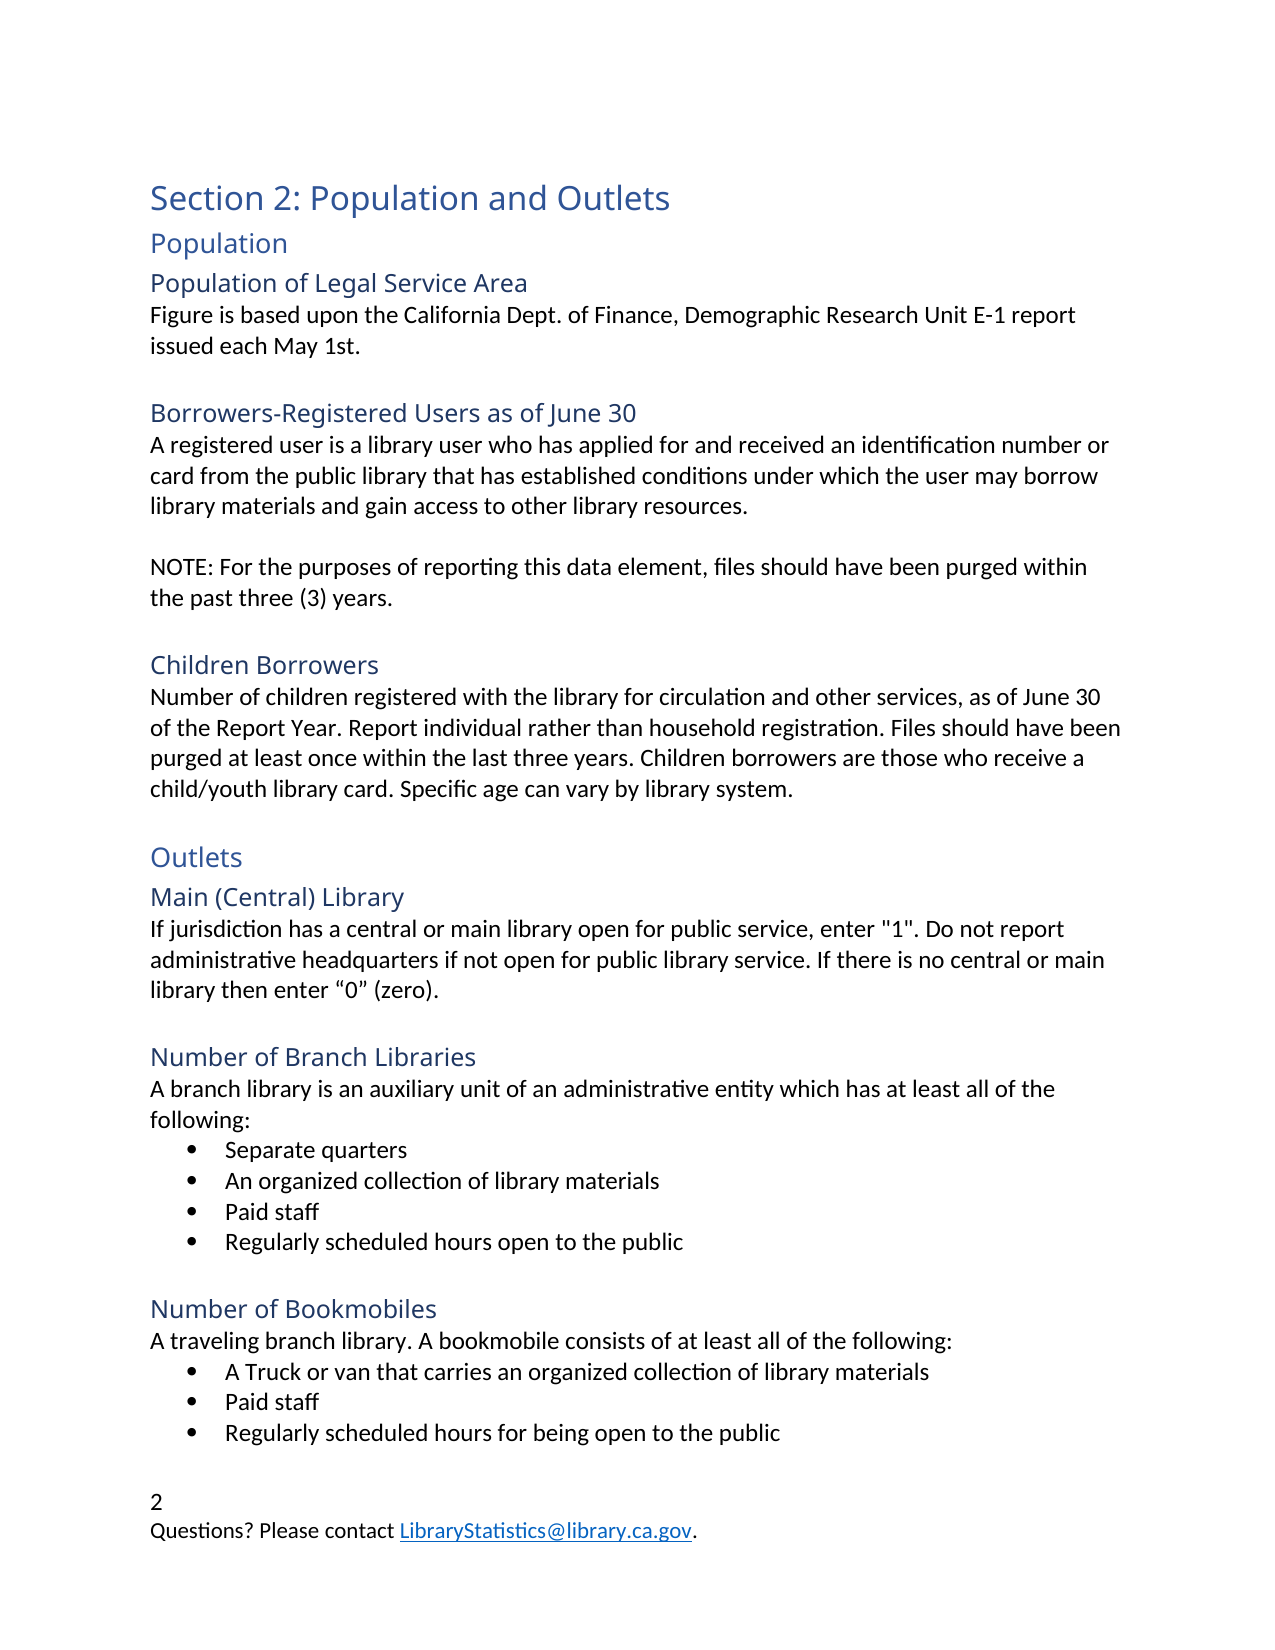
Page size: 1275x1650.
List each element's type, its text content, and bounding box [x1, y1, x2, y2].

list Paid staff [187, 1386, 1125, 1417]
subtitle Children Borrowers [150, 647, 1125, 681]
subtitle Population [150, 224, 1125, 261]
text If jurisdiction has a central or main library open for public service, enter "1". Do not report administrative headquarters if not open for public library service. If there is no central or main library then enter “0” (zero). [150, 913, 1125, 1005]
text Number of children registered with the library for circulation and other services, as of June 30 of the Report Year. Report individual rather than household registration. Files should have been purged at least once within the last three years. Children borrowers are those who receive a child/youth library card. Specific age can vary by library system. [150, 681, 1125, 803]
subtitle Section 2: Population and Outlets [150, 175, 1125, 220]
subtitle Number of Branch Libraries [150, 1039, 1125, 1073]
subtitle Main (Central) Library [150, 879, 1125, 913]
list Paid staff [187, 1196, 1125, 1226]
list Regularly scheduled hours for being open to the public [187, 1417, 1125, 1447]
list A Truck or van that carries an organized collection of library materials [187, 1356, 1125, 1386]
text A branch library is an auxiliary unit of an administrative entity which has at least all of the following: [150, 1073, 1125, 1134]
subtitle Population of Legal Service Area [150, 266, 1125, 300]
text Figure is based upon the California Dept. of Finance, Demographic Research Unit E-1 report issued each May 1st. [150, 300, 1125, 361]
text NOTE: For the purposes of reporting this data element, files should have been purged within the past three (3) years. [150, 552, 1125, 613]
subtitle Borrowers-Registered Users as of June 30 [150, 395, 1125, 429]
text A registered user is a library user who has applied for and received an identification number or card from the public library that has established conditions under which the user may borrow library materials and gain access to other library resources. [150, 429, 1125, 521]
subtitle Outlets [150, 838, 1125, 875]
subtitle Number of Bookmobiles [150, 1291, 1125, 1325]
list Separate quarters [187, 1134, 1125, 1165]
list An organized collection of library materials [187, 1165, 1125, 1196]
text A traveling branch library. A bookmobile consists of at least all of the following: [150, 1325, 1125, 1356]
list Regularly scheduled hours open to the public [187, 1226, 1125, 1257]
